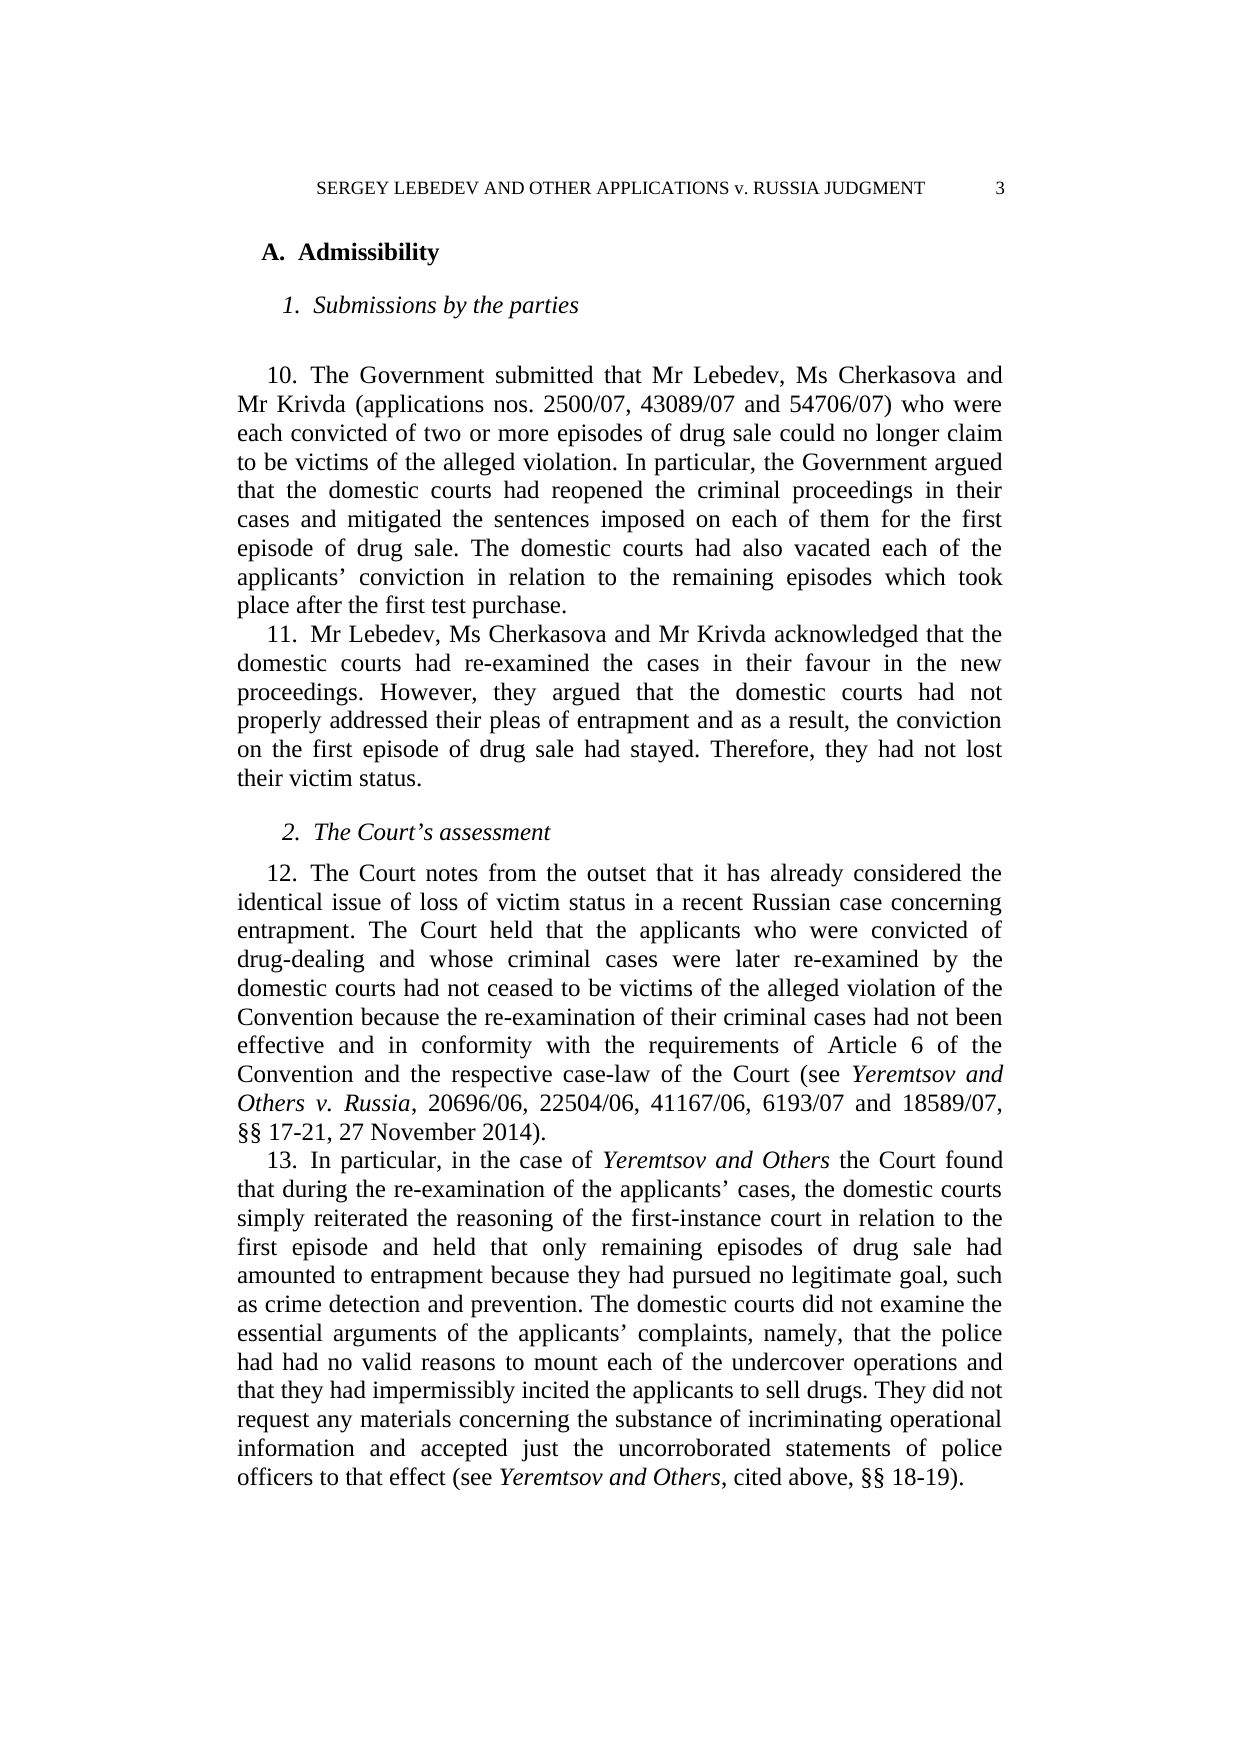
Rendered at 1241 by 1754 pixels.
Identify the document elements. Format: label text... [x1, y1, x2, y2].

subtitle 1. Submissions by the parties [282, 291, 1003, 319]
text 11. Mr Lebedev, Ms Cherkasova and Mr Krivda acknowledged that the domestic courts had re-examined the cases in their favour in the new proceedings. However, they argued that the domestic courts had not properly addressed their pleas of entrapment and as a result, the conviction on the first episode of drug sale had stayed. Therefore, they had not lost their victim status. [237, 619, 1003, 792]
text 13. In particular, in the case of Yeremtsov and Others the Court found that during the re-examination of the applicants’ cases, the domestic courts simply reiterated the reasoning of the first-instance court in relation to the first episode and held that only remaining episodes of drug sale had amounted to entrapment because they had pursued no legitimate goal, such as crime detection and prevention. The domestic courts did not examine the essential arguments of the applicants’ complaints, namely, that the police had had no valid reasons to mount each of the undercover operations and that they had impermissibly incited the applicants to sell drugs. They did not request any materials concerning the substance of incriminating operational information and accepted just the uncorroborated statements of police officers to that effect (see Yeremtsov and Others, cited above, §§ 18-19). [237, 1146, 1003, 1491]
subtitle A. Admissibility [261, 237, 1003, 266]
text 12. The Court notes from the outset that it has already considered the identical issue of loss of victim status in a recent Russian case concerning entrapment. The Court held that the applicants who were convicted of drug-dealing and whose criminal cases were later re-examined by the domestic courts had not ceased to be victims of the alleged violation of the Convention because the re-examination of their criminal cases had not been effective and in conformity with the requirements of Article 6 of the Convention and the respective case-law of the Court (see Yeremtsov and Others v. Russia, 20696/06, 22504/06, 41167/06, 6193/07 and 18589/07, §§ 17-21, 27 November 2014). [237, 858, 1003, 1146]
subtitle 2. The Court’s assessment [282, 817, 1003, 846]
text 10. The Government submitted that Mr Lebedev, Ms Cherkasova and Mr Krivda (applications nos. 2500/07, 43089/07 and 54706/07) who were each convicted of two or more episodes of drug sale could no longer claim to be victims of the alleged violation. In particular, the Government argued that the domestic courts had reopened the criminal proceedings in their cases and mitigated the sentences imposed on each of them for the first episode of drug sale. The domestic courts had also vacated each of the applicants’ conviction in relation to the remaining episodes which took place after the first test purchase. [237, 361, 1003, 619]
